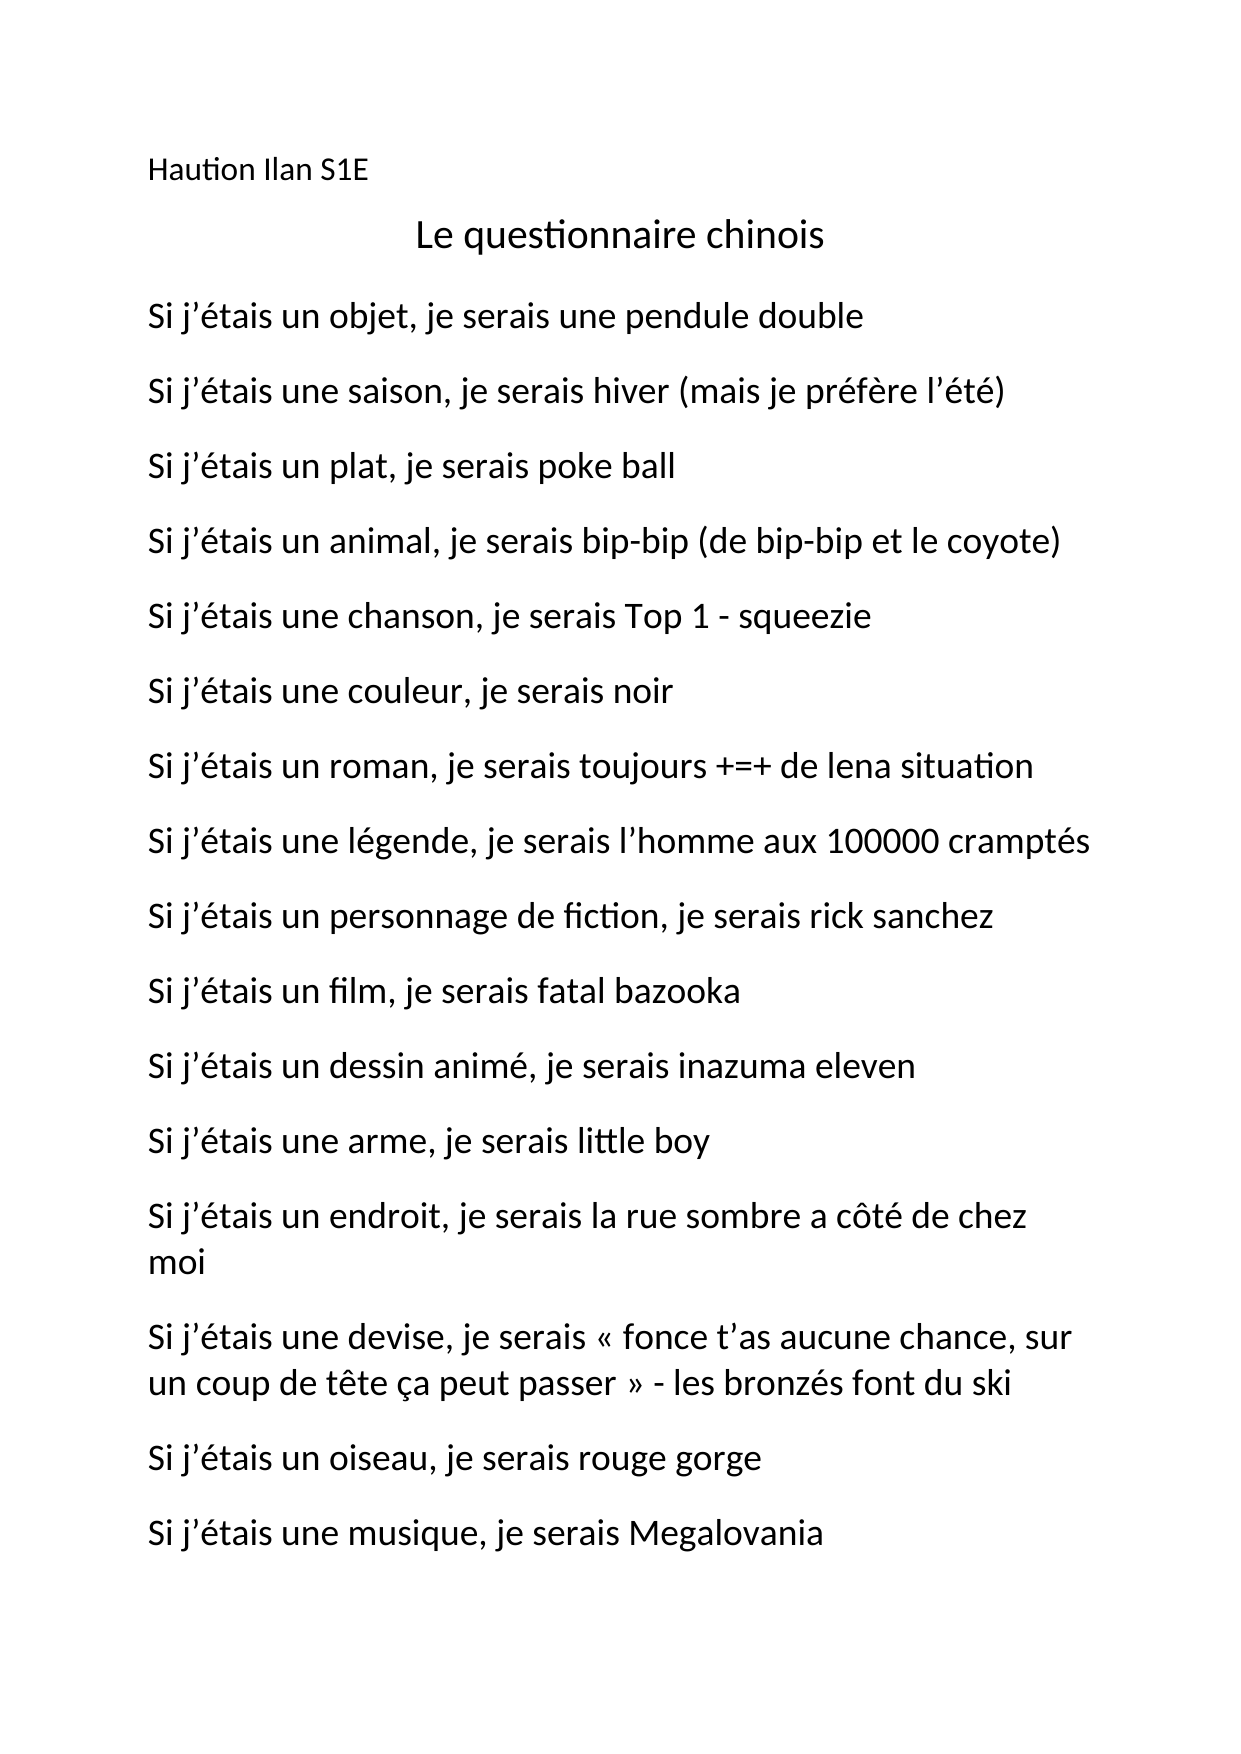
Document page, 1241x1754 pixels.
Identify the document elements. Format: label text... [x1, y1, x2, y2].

text Si j’étais un film, je serais fatal bazooka [148, 967, 1093, 1013]
text Si j’étais une devise, je serais « fonce t’as aucune chance, sur un coup de tête ça peut passer » - les bronzés font du ski [148, 1313, 1093, 1405]
text Si j’étais un roman, je serais toujours +=+ de lena situation [148, 742, 1093, 788]
text Si j’étais une couleur, je serais noir [148, 667, 1093, 713]
text Si j’étais une chanson, je serais Top 1 - squeezie [148, 592, 1093, 638]
text Si j’étais un objet, je serais une pendule double [148, 292, 1093, 338]
text Si j’étais une musique, je serais Megalovania [148, 1509, 1093, 1555]
text Si j’étais un dessin animé, je serais inazuma eleven [148, 1042, 1093, 1088]
text Si j’étais un animal, je serais bip-bip (de bip-bip et le coyote) [148, 517, 1093, 563]
text Si j’étais une légende, je serais l’homme aux 100000 cramptés [148, 817, 1093, 863]
text Si j’étais un plat, je serais poke ball [148, 442, 1093, 488]
text Si j’étais un personnage de fiction, je serais rick sanchez [148, 892, 1093, 938]
text Le questionnaire chinois [148, 208, 1093, 259]
text Si j’étais une saison, je serais hiver (mais je préfère l’été) [148, 367, 1093, 413]
text Si j’étais un endroit, je serais la rue sombre a côté de chez moi [148, 1192, 1093, 1284]
text Si j’étais une arme, je serais little boy [148, 1117, 1093, 1163]
text Haution Ilan S1E [148, 148, 1093, 188]
text Si j’étais un oiseau, je serais rouge gorge [148, 1434, 1093, 1480]
